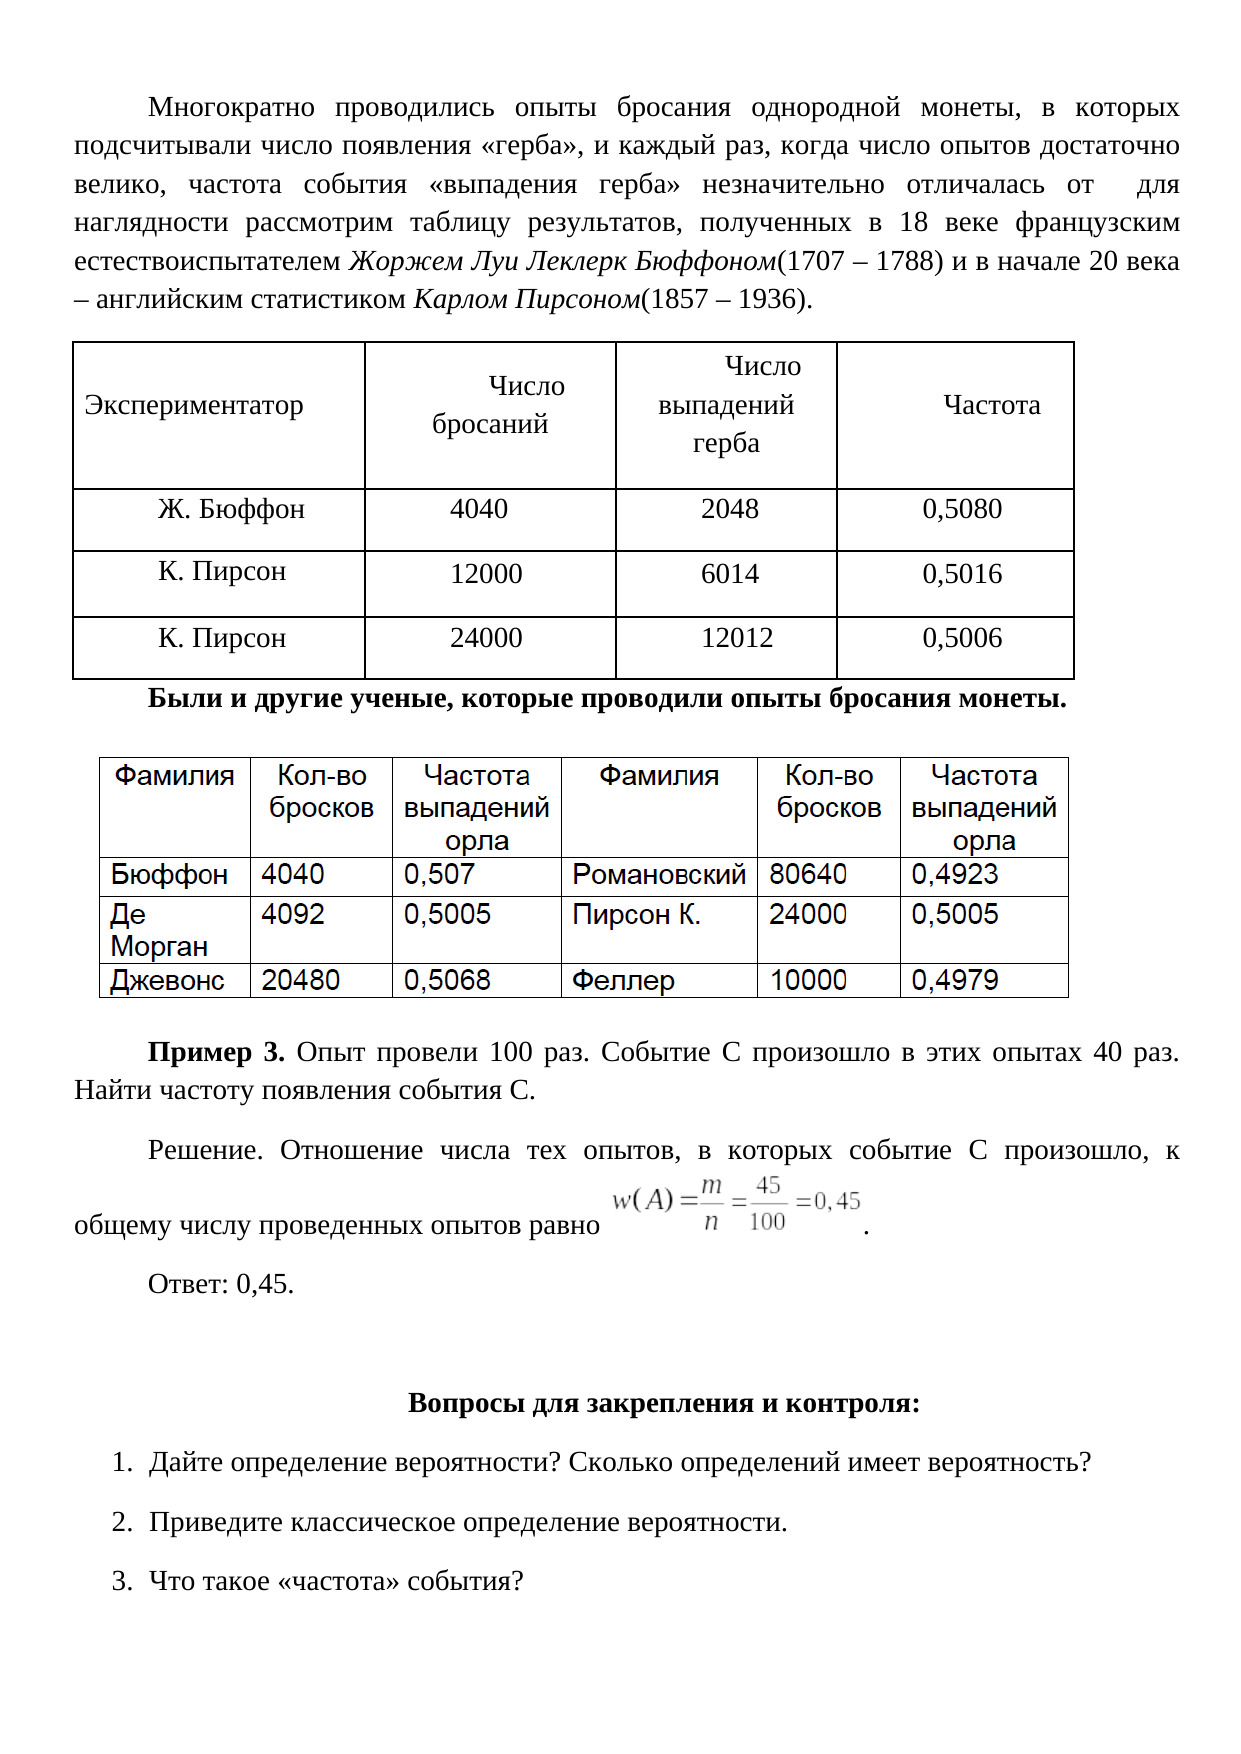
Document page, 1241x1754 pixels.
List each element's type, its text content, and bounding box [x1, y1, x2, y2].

list Приведите классическое определение вероятности. [111, 1504, 1181, 1537]
table_cell 4040 [366, 490, 615, 550]
table_cell 6014 [617, 552, 836, 616]
table_cell 0,5080 [838, 490, 1073, 550]
picture [88, 739, 1093, 1009]
table_cell К. Пирсон [74, 618, 364, 678]
text Многократно проводились опыты бросания однородной монеты, в которых подсчитывали число появления «герба», и каждый раз, когда число опытов достаточно велико, частота события «выпадения герба» незначительно отличалась от для наглядности рассмотрим таблицу результатов, полученных в 18 веке французским естествоиспытателем Жоржем Луи Леклерк Бюффоном(1707 – 1788) и в начале 20 века – английским статистиком Карлом Пирсоном(1857 – 1936). [74, 89, 1181, 315]
table_cell 0,5016 [838, 552, 1073, 616]
text Вопросы для закрепления и контроля: [74, 1385, 1181, 1418]
table_header Экспериментатор [74, 343, 364, 488]
table_cell К. Пирсон [74, 552, 364, 616]
table_cell 12000 [366, 552, 615, 616]
text Ответ: 0,45. [74, 1266, 1181, 1300]
table_cell 0,5006 [838, 618, 1073, 678]
list Что такое «частота» события? [111, 1563, 1181, 1597]
table_cell 12012 [617, 618, 836, 678]
text Решение. Отношение числа тех опытов, в которых событие С произошло, к общему числу проведенных опытов равно . [74, 1132, 1181, 1240]
text Пример 3. Опыт провели 100 раз. Событие С произошло в этих опытах 40 раз. Найти частоту появления события С. [74, 1034, 1181, 1106]
table_header Число бросаний [366, 343, 615, 488]
list Дайте определение вероятности? Сколько определений имеет вероятность? [111, 1444, 1181, 1478]
table_cell 24000 [366, 618, 615, 678]
table_cell 2048 [617, 490, 836, 550]
table_header Число выпадений герба [617, 343, 836, 488]
table_header Частота [838, 343, 1073, 488]
table_cell Ж. Бюффон [74, 490, 364, 550]
text Были и другие ученые, которые проводили опыты бросания монеты. [74, 680, 1181, 714]
